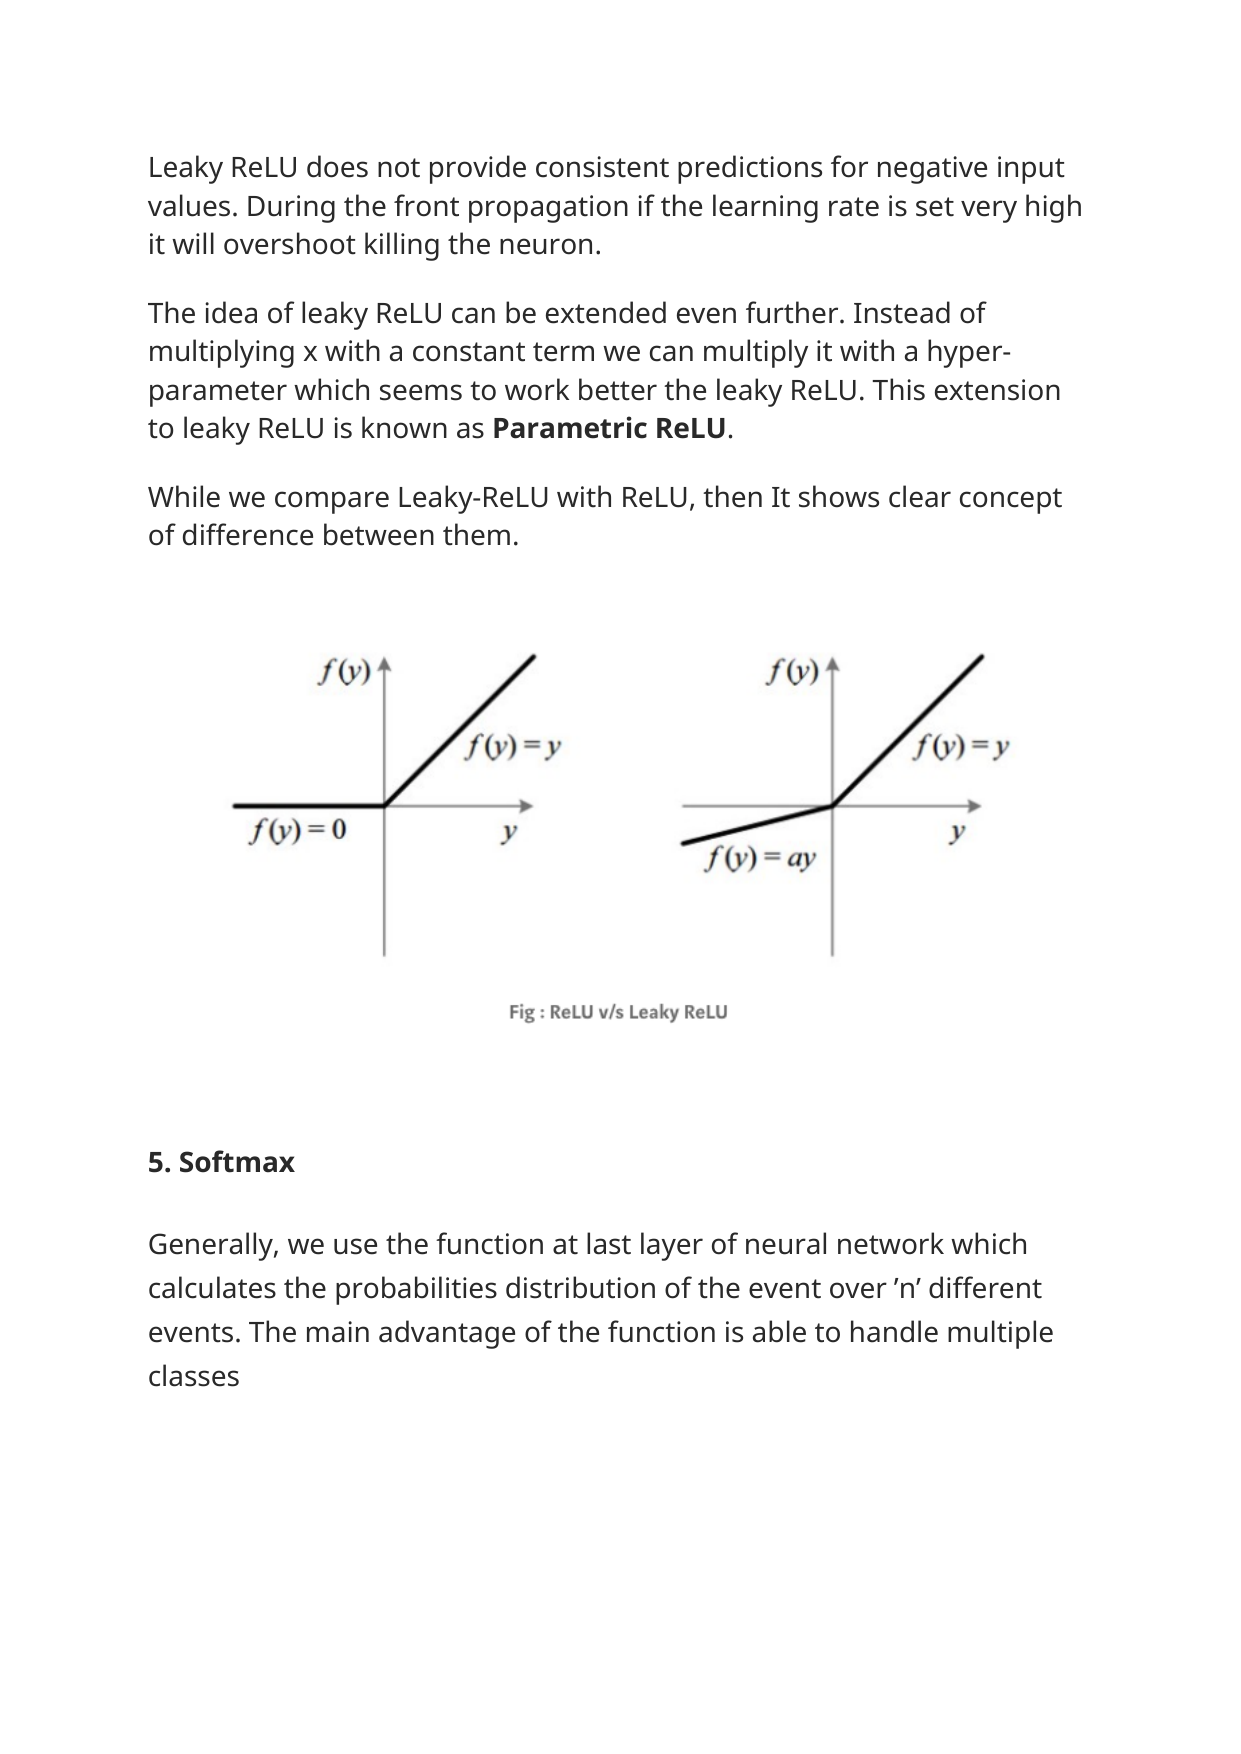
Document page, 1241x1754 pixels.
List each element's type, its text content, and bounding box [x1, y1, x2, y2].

text Leaky ReLU does not provide consistent predictions for negative input values. During the front propagation if the learning rate is set very high it will overshoot killing the neuron. [602, 148, 1093, 263]
text The idea of leaky ReLU can be extended even further. Instead of multiplying x with a constant term we can multiply it with a hyper-parameter which seems to work better the leaky ReLU. This extension to leaky ReLU is known as Parametric ReLU. [734, 293, 1093, 446]
picture [147, 584, 1092, 1067]
text While we compare Leaky-ReLU with ReLU, then It shows clear concept of difference between them. [519, 477, 1093, 554]
text Generally, we use the function at last layer of neural network which calculates the probabilities distribution of the event over ’n’ different events. The main advantage of the function is able to handle multiple classes [148, 1219, 1093, 1394]
text 5. Softmax [148, 1136, 1093, 1180]
